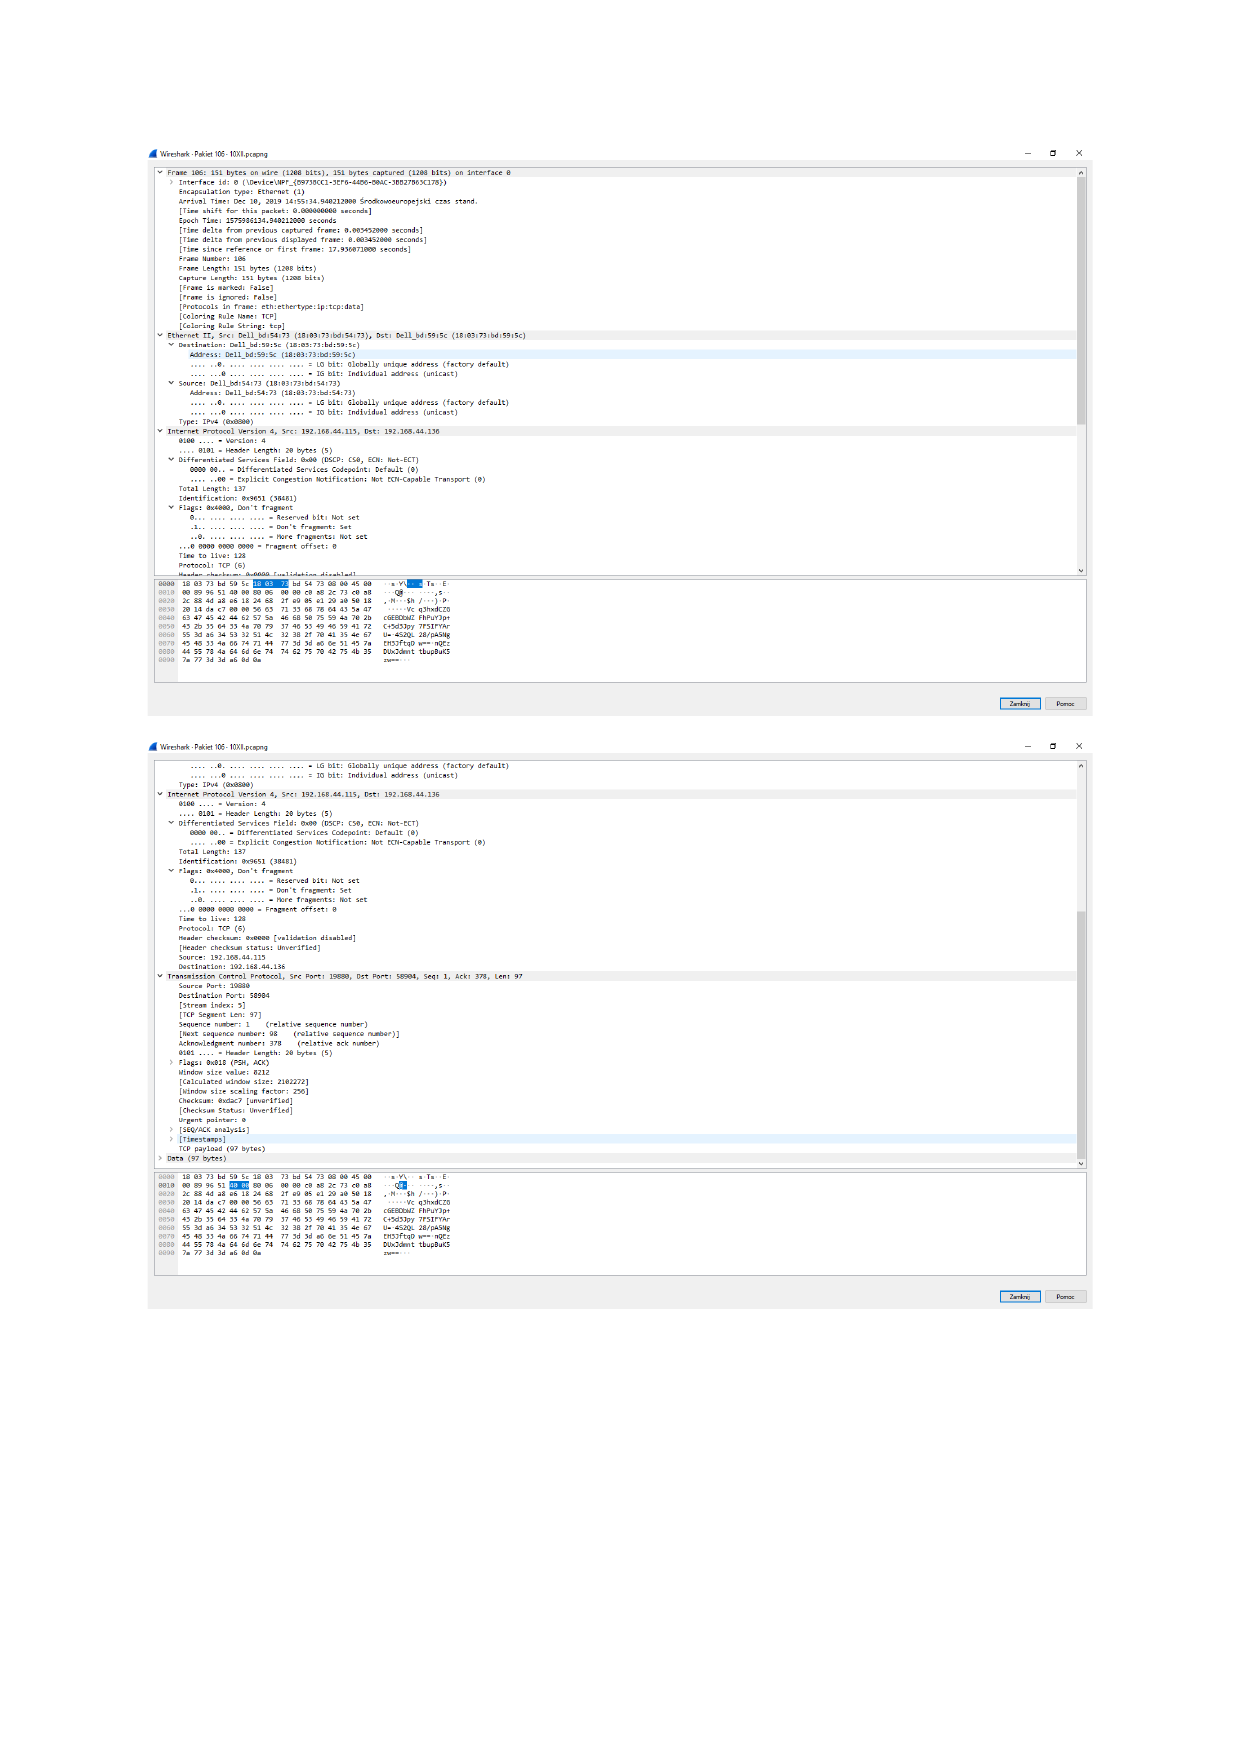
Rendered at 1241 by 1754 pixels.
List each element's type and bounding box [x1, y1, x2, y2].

picture [147, 740, 1093, 1309]
picture [147, 147, 1093, 716]
